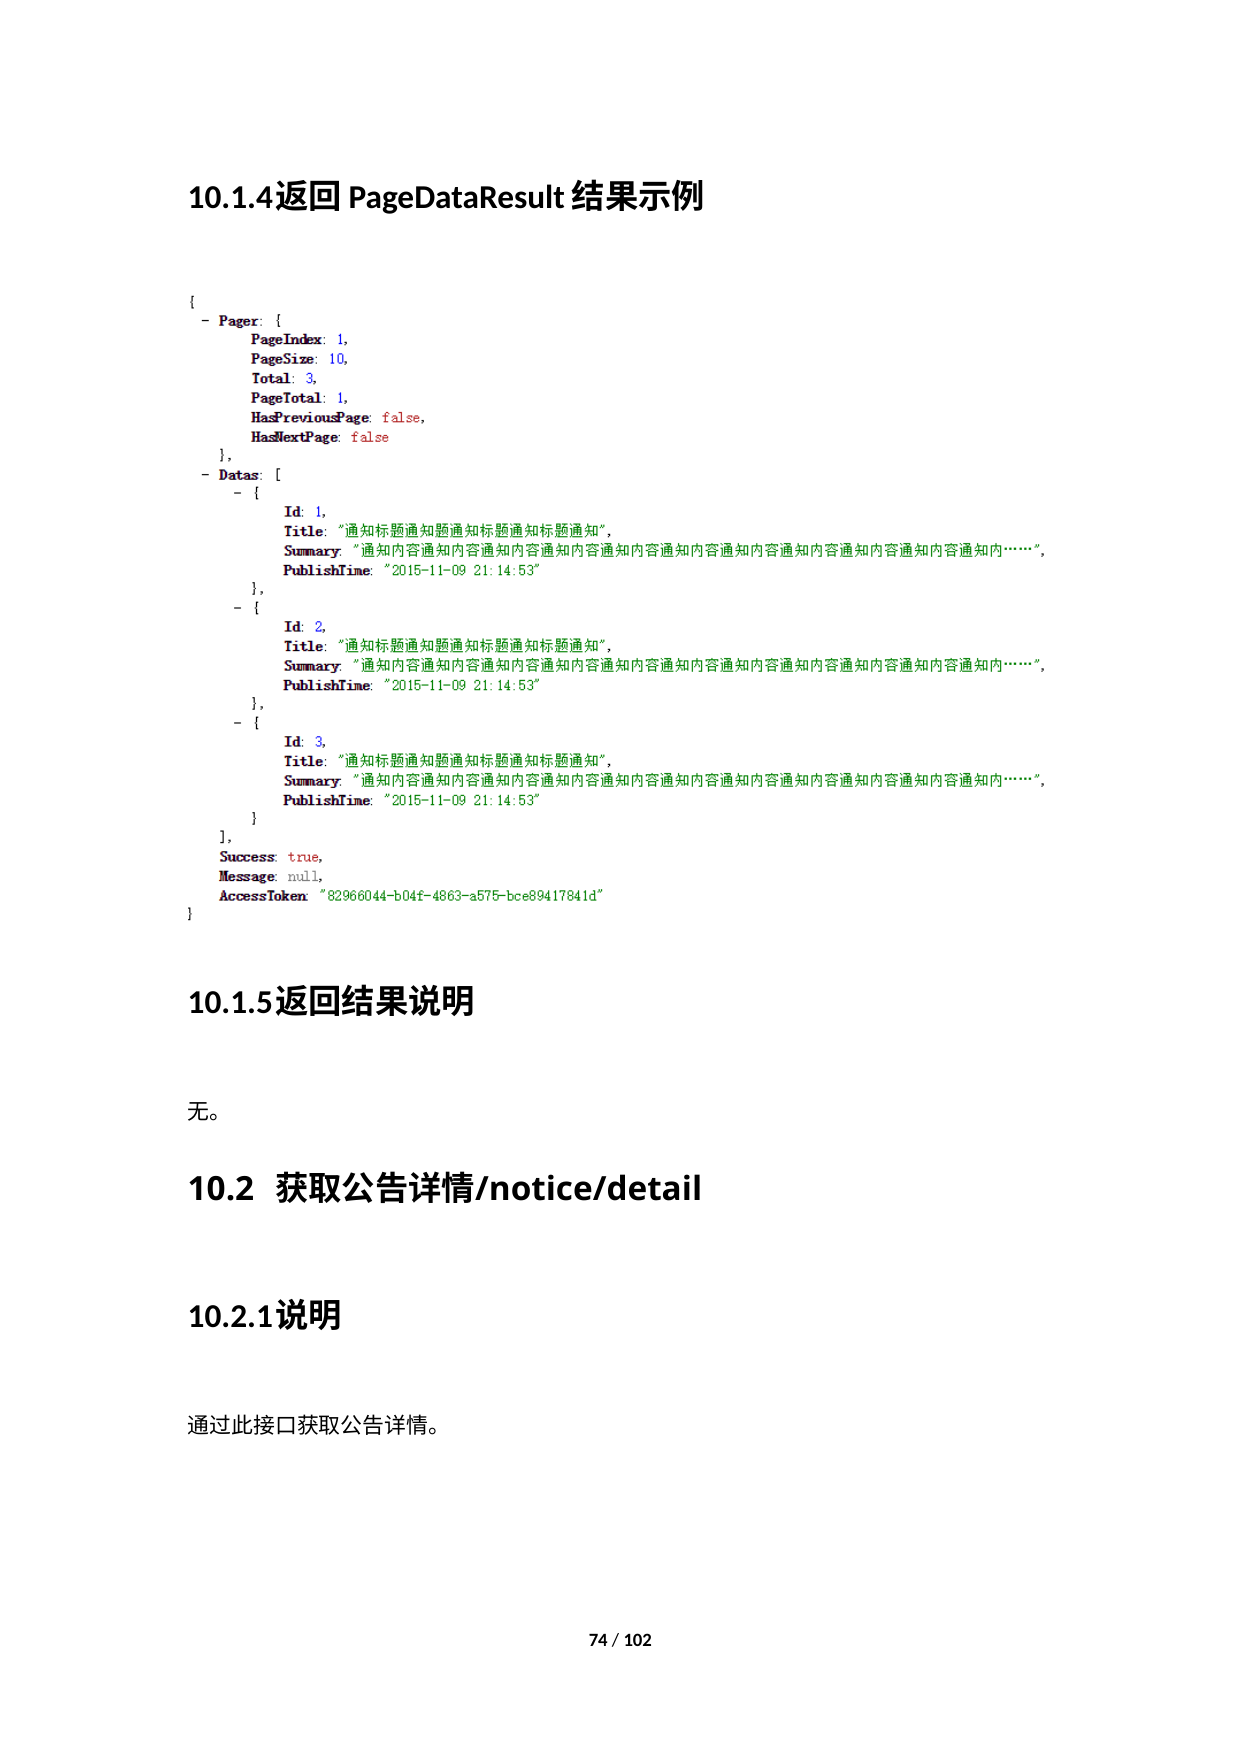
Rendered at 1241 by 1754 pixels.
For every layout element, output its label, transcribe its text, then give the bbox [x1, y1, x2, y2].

text 通过此接口获取公告详情。 [187, 1408, 1053, 1440]
subtitle 说明 [187, 1280, 1053, 1345]
text 无。 [187, 1093, 1053, 1126]
subtitle 获取公告详情/notice/detail [187, 1153, 1053, 1218]
subtitle 返回结果说明 [187, 966, 1053, 1031]
picture [187, 289, 1053, 926]
subtitle 返回PageDataResult结果示例 [187, 162, 1053, 227]
